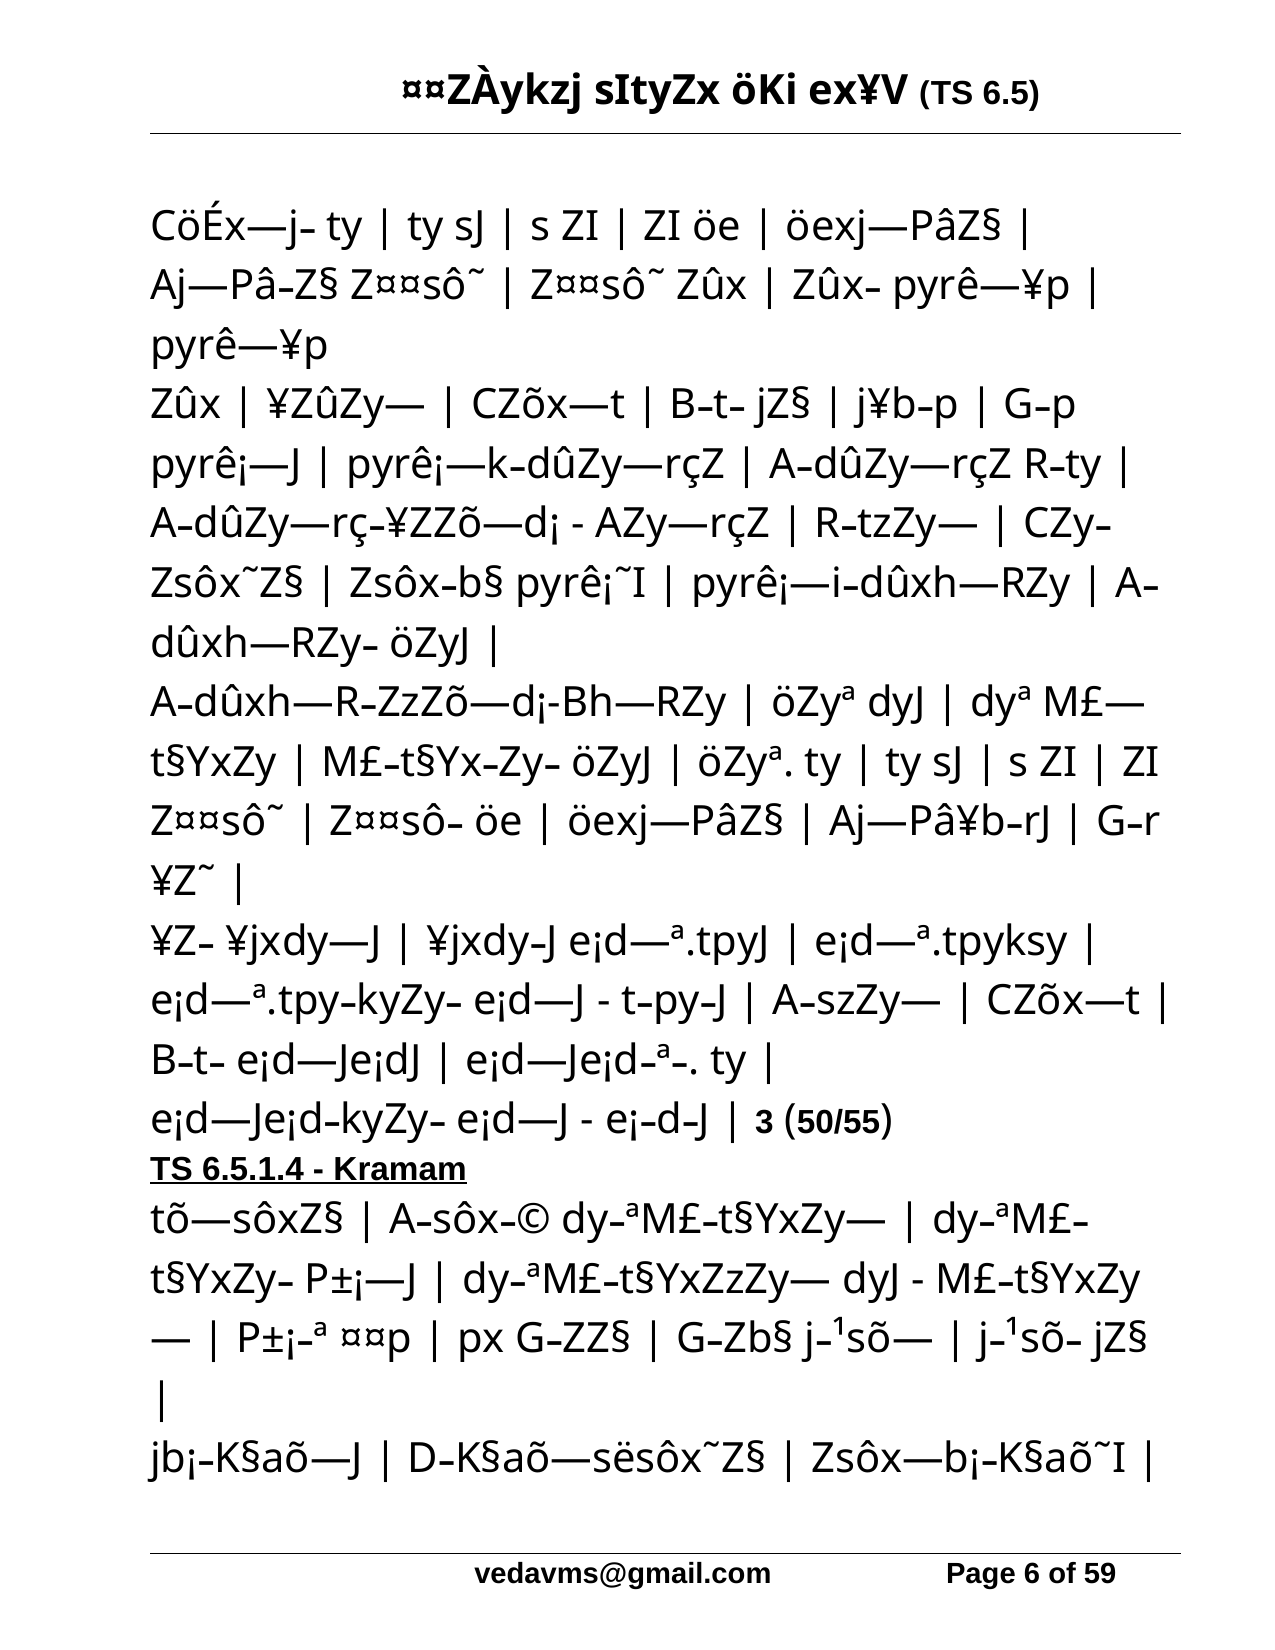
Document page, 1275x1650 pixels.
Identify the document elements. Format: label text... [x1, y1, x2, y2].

text e¡d—ª.tpy–kyZy– e¡d—J - t–py–J | A–szZy— | CZõx—t | [150, 970, 1181, 1027]
text A–dûZy—rç–¥ZZõ—d¡ - AZy—rçZ | R–tzZy— | CZy– Zsôx˜Z§ | Zsôx–b§ pyrê¡˜I | pyrê¡—i–dûxh—RZy | A–dûxh—RZy– öZyJ | [150, 493, 1181, 669]
text ¥Z– ¥jxdy—J | ¥jxdy–J e¡d—ª.tpyJ | e¡d—ª.tpyksy | [150, 910, 1181, 967]
text CöÉx—j– ty | ty sJ | s ZI | ZI öe | öexj—PâZ§ | [150, 195, 1181, 252]
text e¡d—Je¡d–kyZy– e¡d—J - e¡–d–J | 3 (50/55) [150, 1089, 1181, 1146]
text tõ—sôxZ§ | A–sôx–© dy–ªM£–t§YxZy— | dy–ªM£–t§YxZy– P±¡—J | dy–ªM£–t§YxZzZy— dyJ - M£–t§YxZy— | P±¡–ª ¤¤p | px G–ZZ§ | G–Zb§ j–¹sõ— | j–¹sõ– jZ§ | [150, 1189, 1181, 1424]
text A–dûxh—R–ZzZõ—d¡-Bh—RZy | öZyª dyJ | dyª M£—t§YxZy | M£–t§Yx–Zy– öZyJ | öZyª. ty | ty sJ | s ZI | ZI Z¤¤sô˜ | Z¤¤sô– öe | öexj—PâZ§ | Aj—Pâ¥b–rJ | G–r ¥Z˜ | [150, 672, 1198, 908]
text jb¡–K§aõ—J | D–K§aõ—sësôx˜Z§ | Zsôx—b¡–K§aõ˜I | [150, 1427, 1181, 1484]
text Zûx | ¥ZûZy— | CZõx—t | B–t– jZ§ | j¥b–p | G–p pyrê¡—J | pyrê¡—k–dûZy—rçZ | A–dûZy—rçZ R–ty | [150, 374, 1181, 491]
text B–t– e¡d—Je¡dJ | e¡d—Je¡d–ª–. ty | [150, 1029, 1181, 1086]
text Aj—Pâ–Z§ Z¤¤sô˜ | Z¤¤sô˜ Zûx | Zûx– pyrê—¥p | pyrê—¥p [150, 255, 1181, 371]
text TS 6.5.1.4 - Kramam [150, 1149, 1150, 1187]
